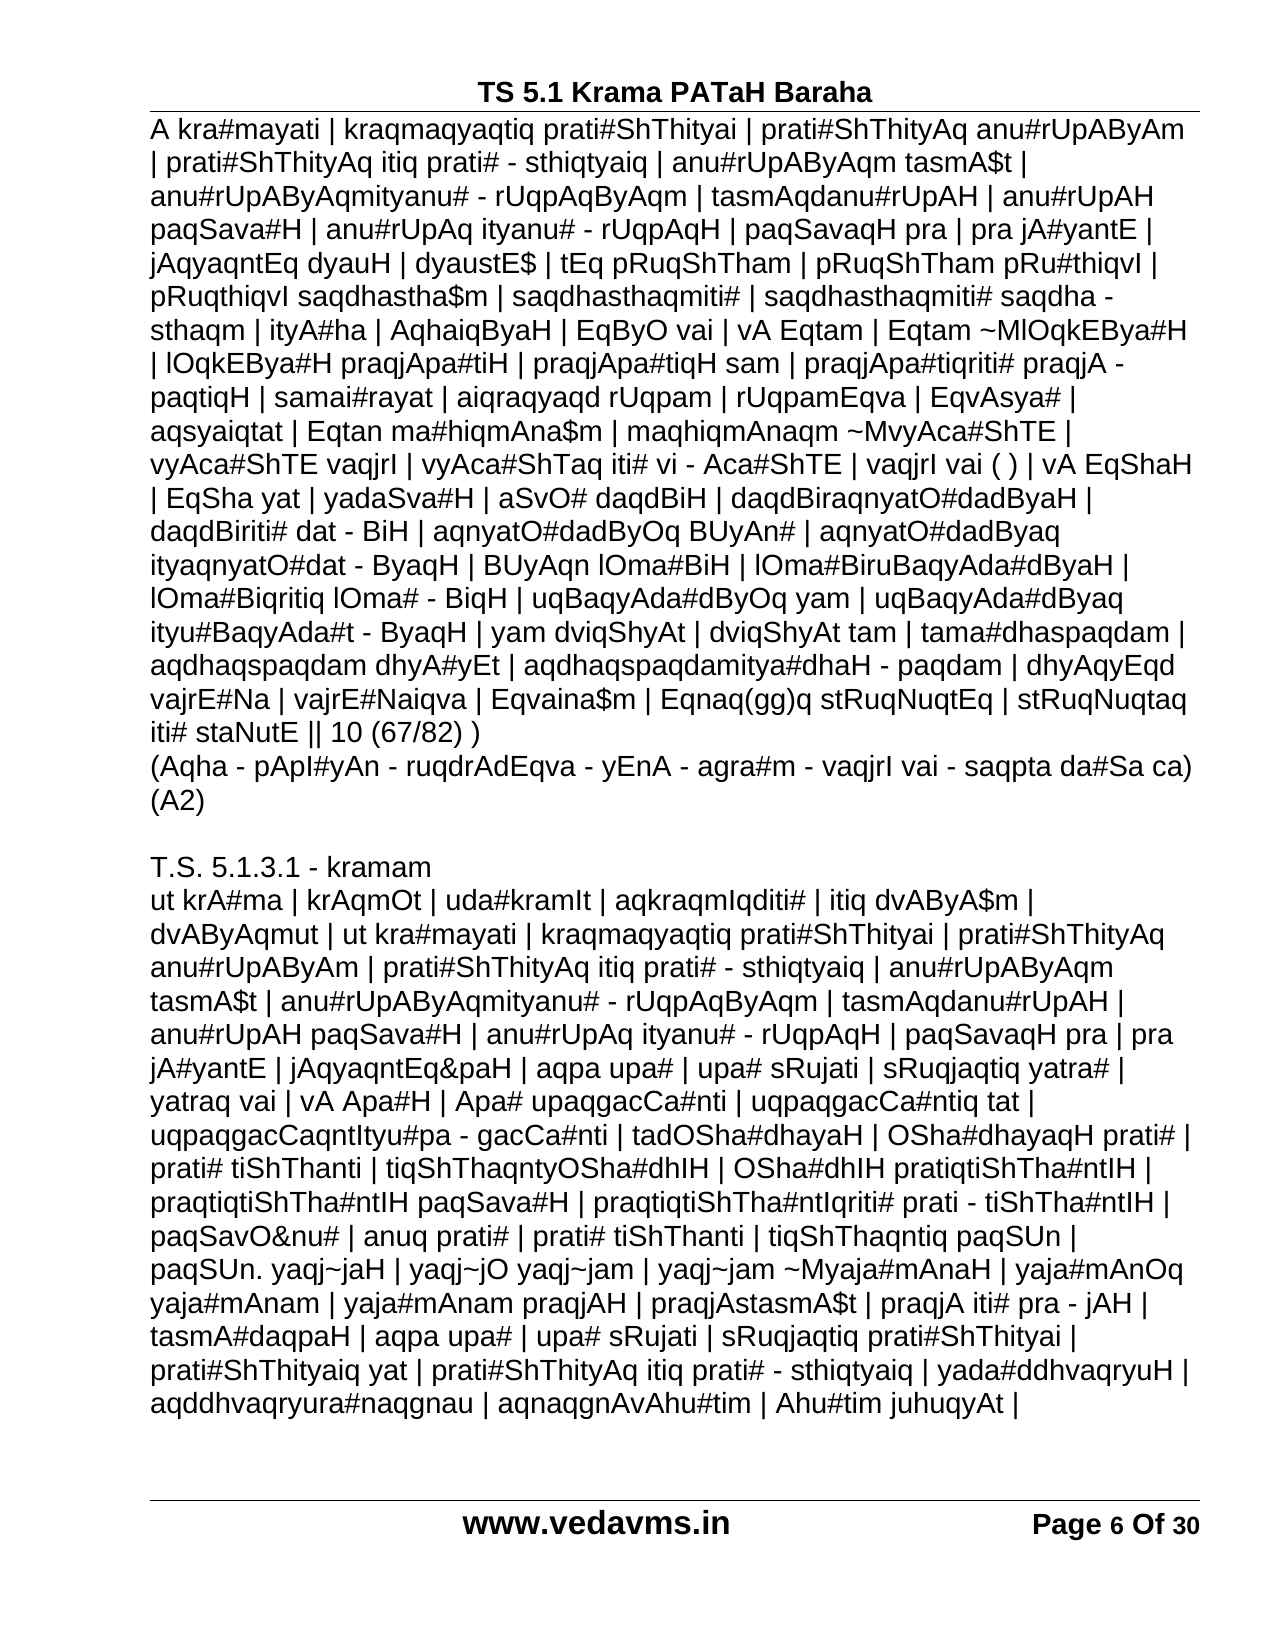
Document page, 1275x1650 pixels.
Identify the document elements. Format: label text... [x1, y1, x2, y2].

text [150, 112, 1200, 749]
text T.S. 5.1.3.1 - kramam [150, 849, 1200, 883]
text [150, 883, 1200, 1420]
text (Aqha - pApI#yAn - ruqdrAdEqva - yEnA - agra#m - vaqjrI vai - saqpta da#Sa ca) (A2) [150, 749, 1200, 816]
